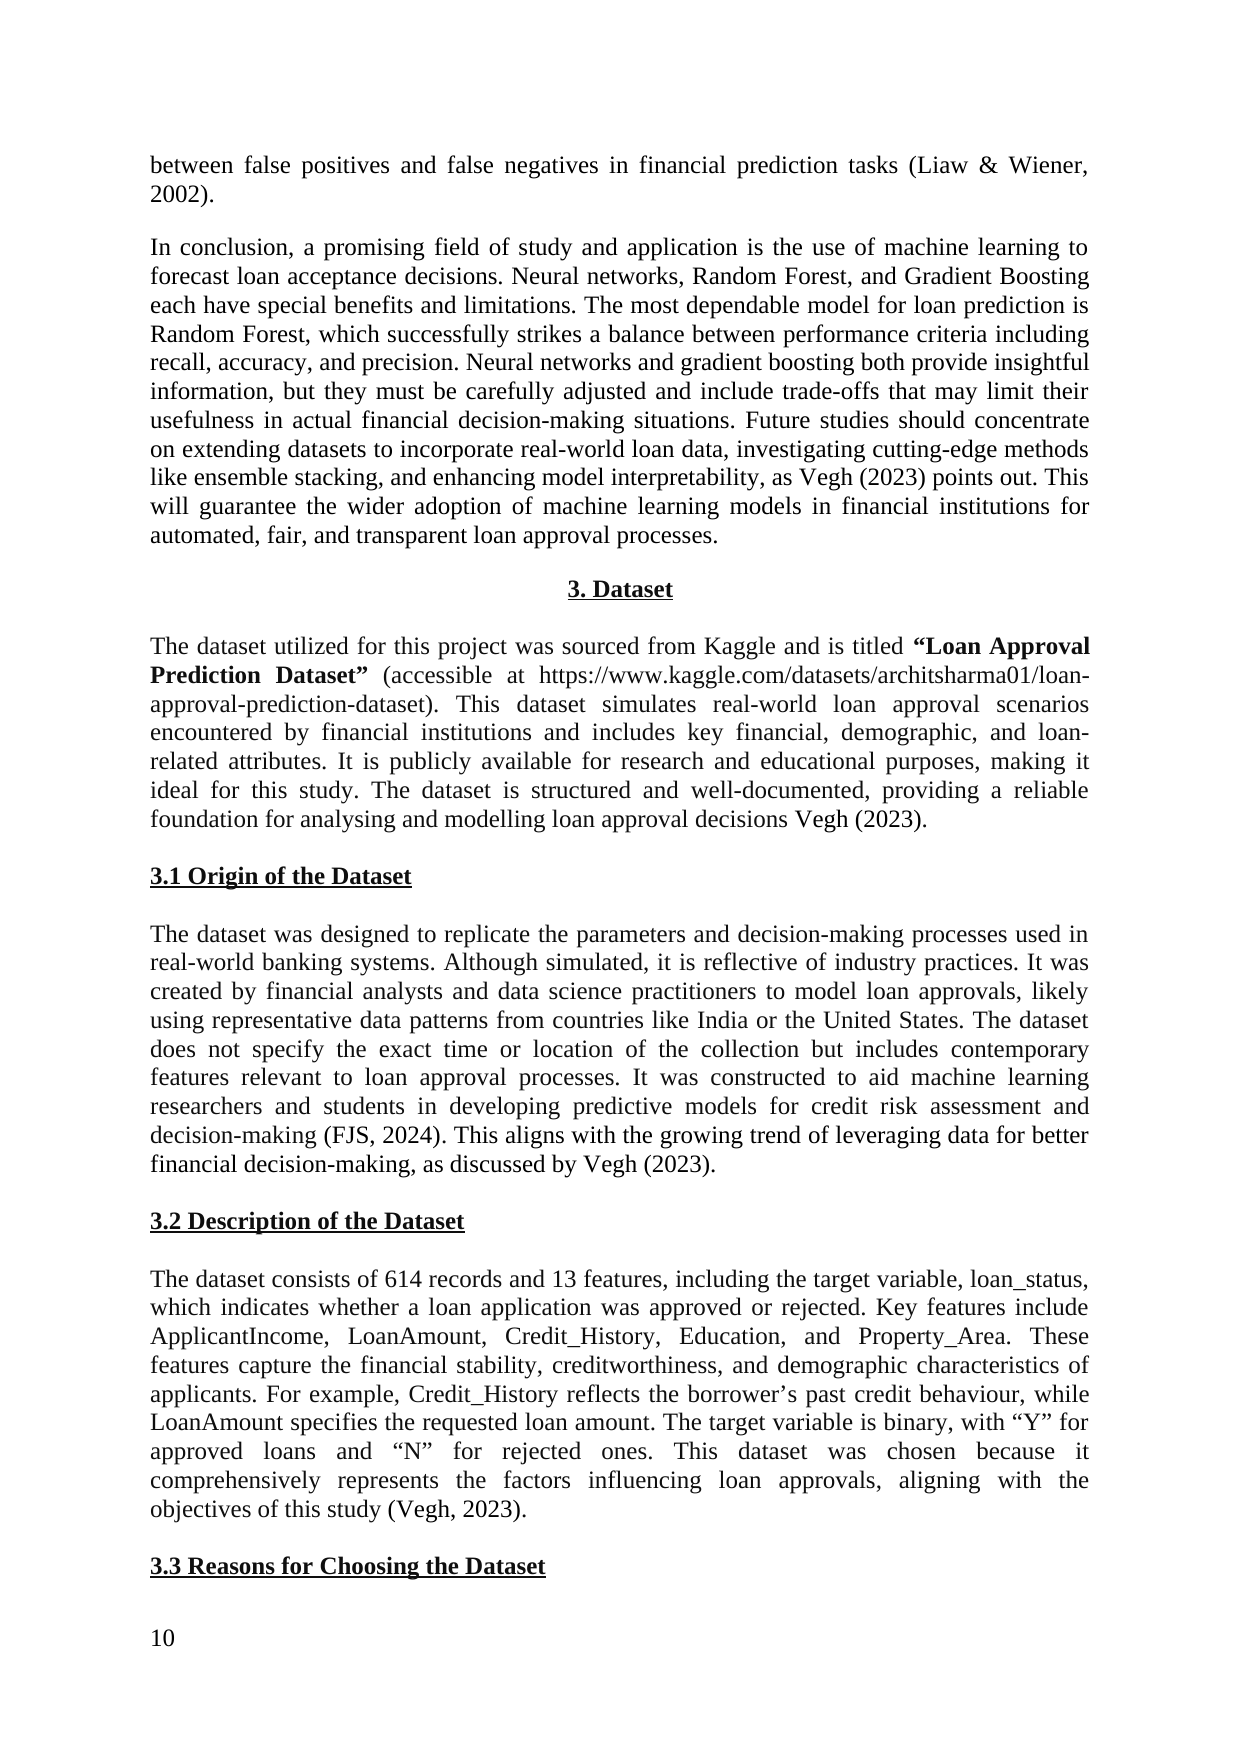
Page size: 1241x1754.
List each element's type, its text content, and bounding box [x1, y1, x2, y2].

text The dataset consists of 614 records and 13 features, including the target variable, loan_status, which indicates whether a loan application was approved or rejected. Key features include ApplicantIncome, LoanAmount, Credit_History, Education, and Property_Area. These features capture the financial stability, creditworthiness, and demographic characteristics of applicants. For example, Credit_History reflects the borrower’s past credit behaviour, while LoanAmount specifies the requested loan amount. The target variable is binary, with “Y” for approved loans and “N” for rejected ones. This dataset was chosen because it comprehensively represents the factors influencing loan approvals, aligning with the objectives of this study (Vegh, 2023). [150, 1264, 1090, 1522]
text The dataset utilized for this project was sourced from Kaggle and is titled “Loan Approval Prediction Dataset” (accessible at https://www.kaggle.com/datasets/architsharma01/loan-approval-prediction-dataset). This dataset simulates real-world loan approval scenarios encountered by financial institutions and includes key financial, demographic, and loan-related attributes. It is publicly available for research and educational purposes, making it ideal for this study. The dataset is structured and well-documented, providing a reliable foundation for analysing and modelling loan approval decisions Vegh (2023). [150, 631, 1090, 832]
text The dataset was designed to replicate the parameters and decision-making processes used in real-world banking systems. Although simulated, it is reflective of industry practices. It was created by financial analysts and data science practitioners to model loan approvals, likely using representative data patterns from countries like India or the United States. The dataset does not specify the exact time or location of the collection but includes contemporary features relevant to loan approval processes. It was constructed to aid machine learning researchers and students in developing predictive models for credit risk assessment and decision-making (FJS, 2024). This aligns with the growing trend of leveraging data for better financial decision-making, as discussed by Vegh (2023). [150, 919, 1090, 1177]
text In conclusion, a promising field of study and application is the use of machine learning to forecast loan acceptance decisions. Neural networks, Random Forest, and Gradient Boosting each have special benefits and limitations. The most dependable model for loan prediction is Random Forest, which successfully strikes a balance between performance criteria including recall, accuracy, and precision. Neural networks and gradient boosting both provide insightful information, but they must be carefully adjusted and include trade-offs that may limit their usefulness in actual financial decision-making situations. Future studies should concentrate on extending datasets to incorporate real-world loan data, investigating cutting-edge methods like ensemble stacking, and enhancing model interpretability, as Vegh (2023) points out. This will guarantee the wider adoption of machine learning models in financial institutions for automated, fair, and transparent loan approval processes. [150, 232, 1090, 549]
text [150, 150, 1090, 207]
text 3.1 Origin of the Dataset [150, 861, 1090, 890]
text 3.3 Reasons for Choosing the Dataset [150, 1551, 1090, 1580]
text 3.2 Description of the Dataset [150, 1206, 1090, 1235]
text 3. Dataset [150, 574, 1090, 602]
